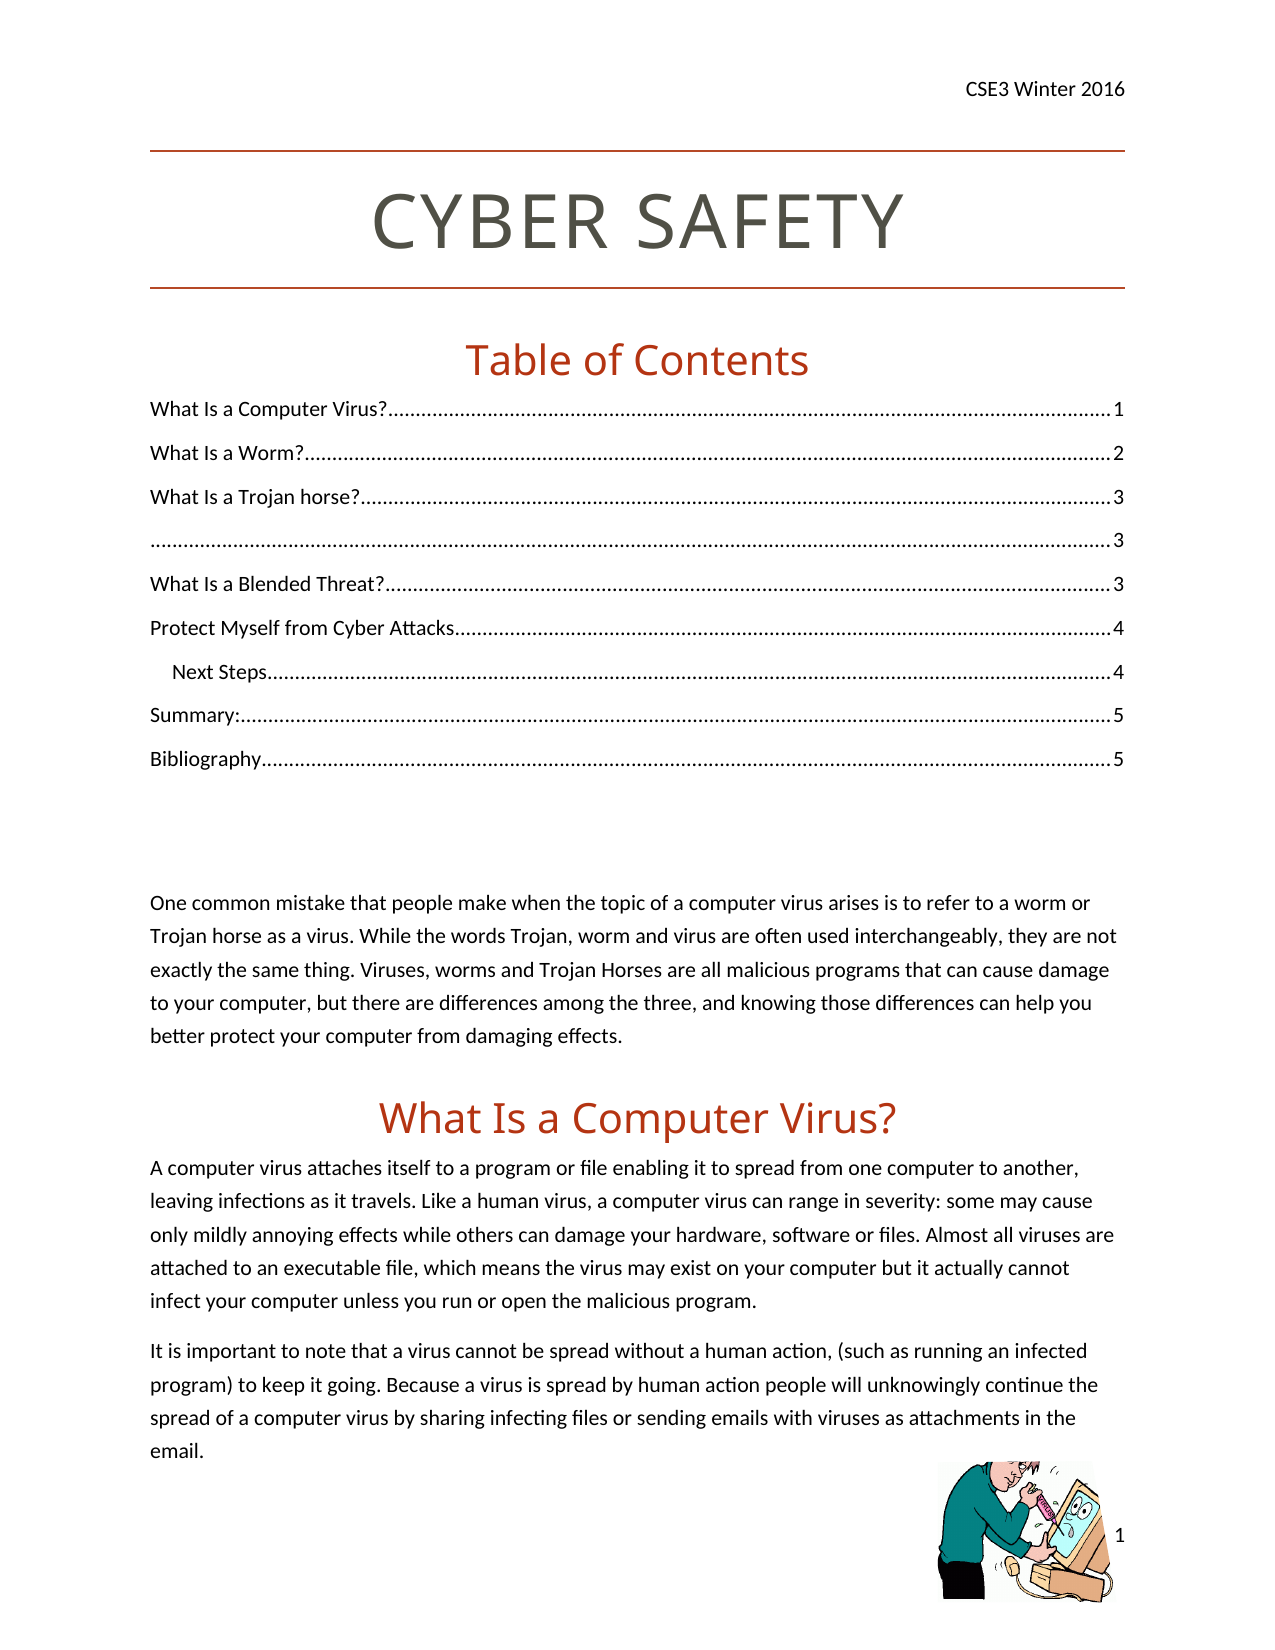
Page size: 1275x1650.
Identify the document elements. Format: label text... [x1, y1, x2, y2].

text One common mistake that people make when the topic of a computer virus arises is to refer to a worm or Trojan horse as a virus. While the words Trojan, worm and virus are often used interchangeably, they are not exactly the same thing. Viruses, worms and Trojan Horses are all malicious programs that can cause damage to your computer, but there are differences among the three, and knowing those differences can help you better protect your computer from damaging effects. [150, 889, 1125, 1049]
picture [937, 1461, 1117, 1603]
text It is important to note that a virus cannot be spread without a human action, (such as running an infected program) to keep it going. Because a virus is spread by human action people will unknowingly continue the spread of a computer virus by sharing infecting files or sending emails with viruses as attachments in the email. [150, 1338, 1125, 1464]
subtitle What Is a Computer Virus? [150, 1089, 1125, 1146]
text A computer virus attaches itself to a program or file enabling it to spread from one computer to another, leaving infections as it travels. Like a human virus, a computer virus can range in severity: some may cause only mildly annoying effects while others can damage your hardware, software or files. Almost all viruses are attached to an executable file, which means the virus may exist on your computer but it actually cannot infect your computer unless you run or open the malicious program. [150, 1154, 1125, 1314]
title Cyber Safety [150, 152, 1125, 287]
